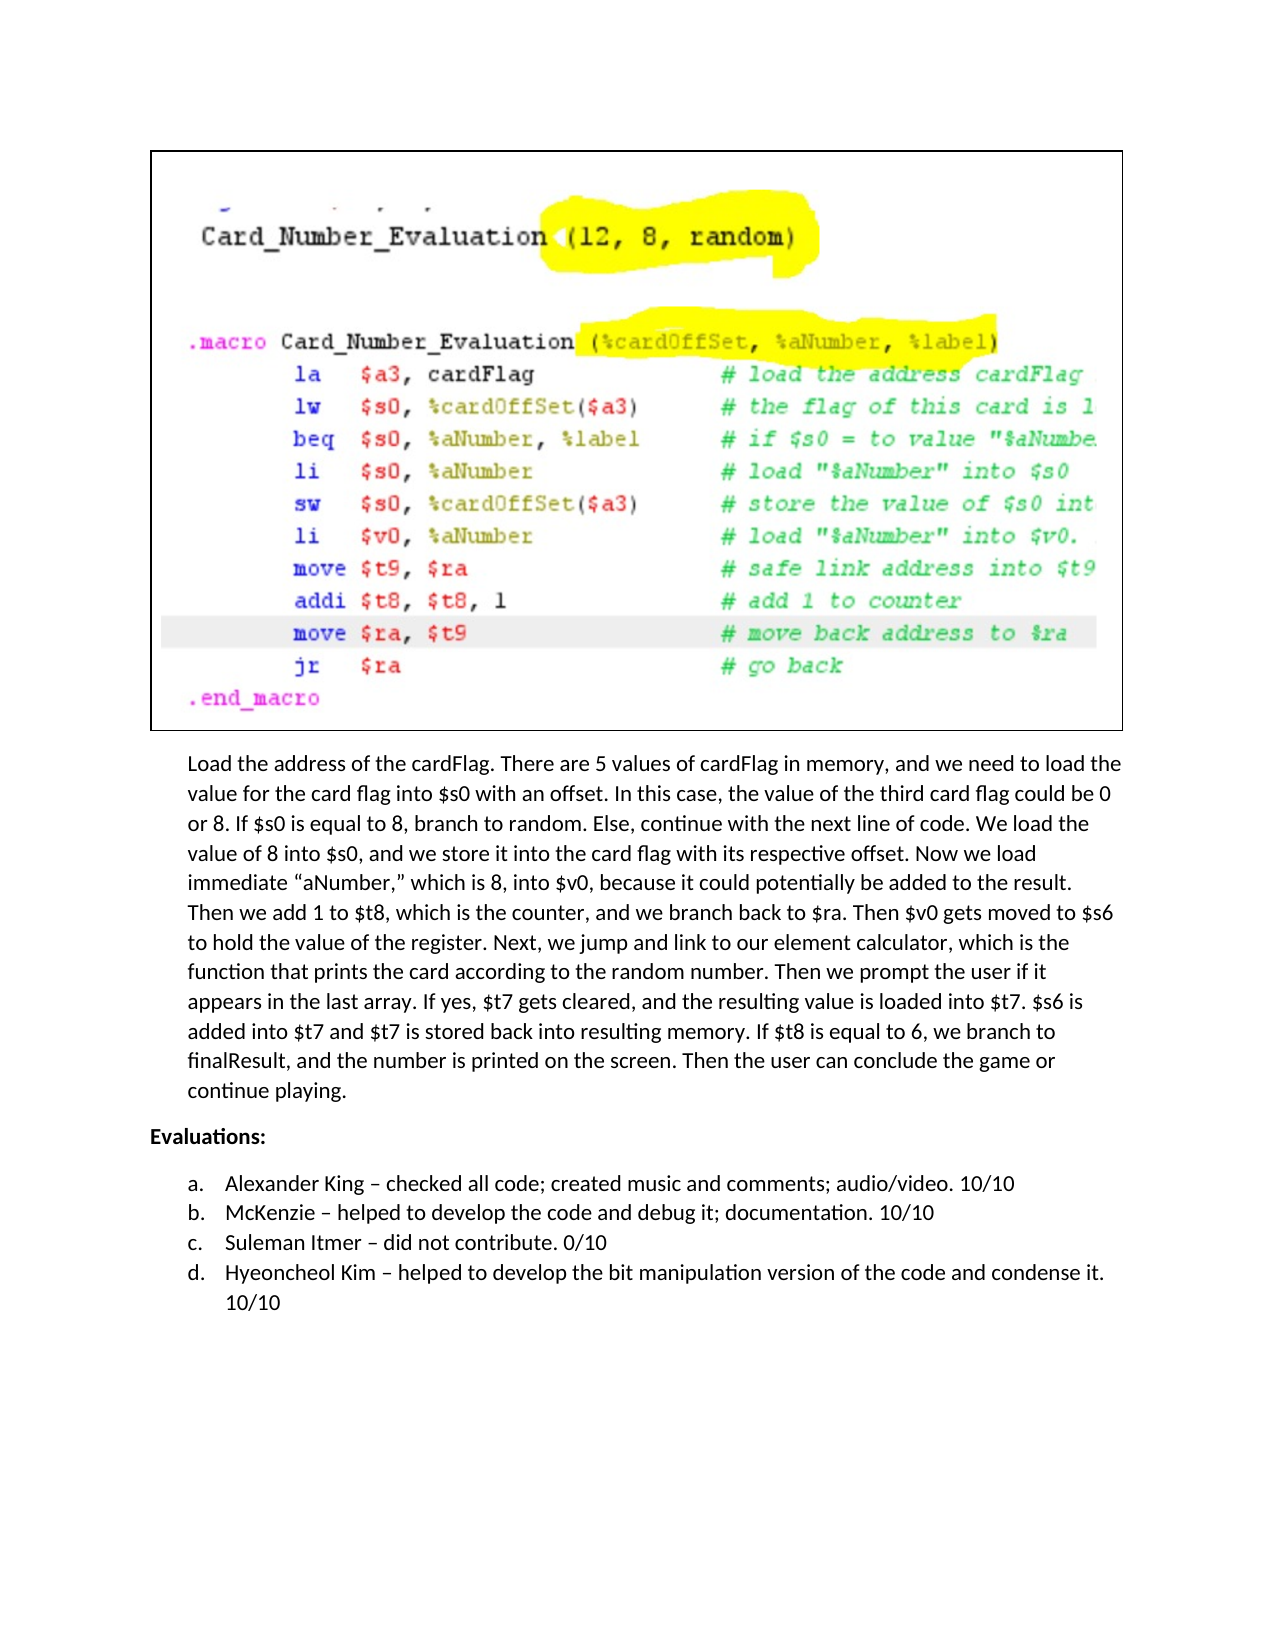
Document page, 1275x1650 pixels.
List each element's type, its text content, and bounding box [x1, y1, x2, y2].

text Load the address of the cardFlag. There are 5 values of cardFlag in memory, and we need to load the value for the card flag into $s0 with an offset. In this case, the value of the third card flag could be 0 or 8. If $s0 is equal to 8, branch to random. Else, continue with the next line of code. We load the value of 8 into $s0, and we store it into the card flag with its respective offset. Now we load immediate “aNumber,” which is 8, into $v0, because it could potentially be added to the result. Then we add 1 to $t8, which is the counter, and we branch back to $ra. Then $v0 gets moved to $s6 to hold the value of the register. Next, we jump and link to our element calculator, which is the function that prints the card according to the random number. Then we prompt the user if it appears in the last array. If yes, $t7 gets cleared, and the resulting value is loaded into $t7. $s6 is added into $t7 and $t7 is stored back into resulting memory. If $t8 is equal to 6, we branch to finalResult, and the number is printed on the screen. Then the user can conclude the game or continue playing. [187, 749, 1125, 1104]
list Hyeoncheol Kim – helped to develop the bit manipulation version of the code and condense it. 10/10 [187, 1258, 1125, 1316]
list Suleman Itmer – did not contribute. 0/10 [187, 1228, 1125, 1256]
list Alexander King – checked all code; created music and comments; audio/video. 10/10 [187, 1169, 1125, 1197]
list McKenzie – helped to develop the code and debug it; documentation. 10/10 [187, 1198, 1125, 1227]
picture [152, 152, 1122, 730]
text Evaluations: [150, 1122, 1125, 1151]
